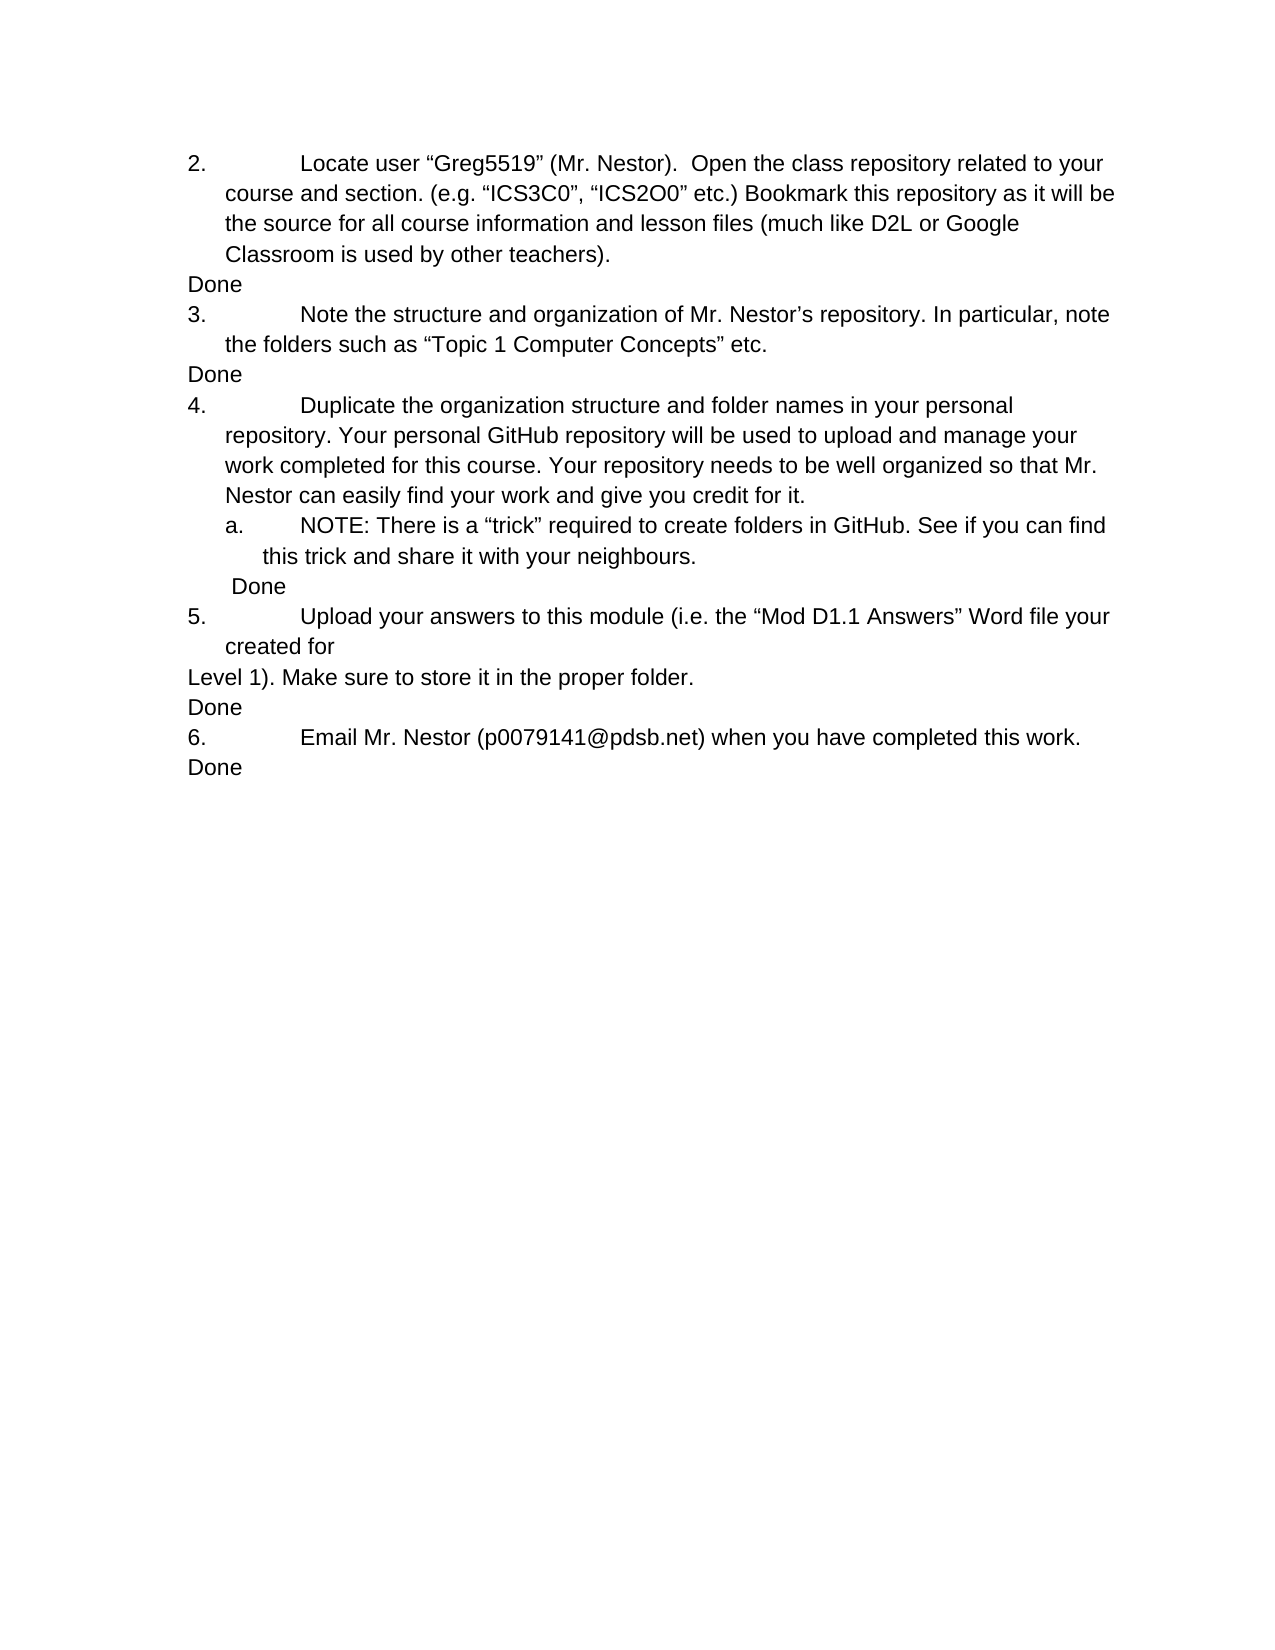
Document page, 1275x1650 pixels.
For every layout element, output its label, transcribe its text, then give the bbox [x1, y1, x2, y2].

text 5. Upload your answers to this module (i.e. the “Mod D1.1 Answers” Word file your created for [187, 603, 1125, 660]
text a. NOTE: There is a “trick” required to create folders in GitHub. See if you can find this trick and share it with your neighbours. [225, 512, 1125, 569]
text 3. Note the structure and organization of Mr. Nestor’s repository. In particular, note the folders such as “Topic 1 Computer Concepts” etc. [187, 301, 1125, 358]
text 4. Duplicate the organization structure and folder names in your personal repository. Your personal GitHub repository will be used to upload and manage your work completed for this course. Your repository needs to be well organized so that Mr. Nestor can easily find your work and give you credit for it. [187, 392, 1125, 509]
text Done [225, 573, 1125, 599]
text Level 1). Make sure to store it in the proper folder. [187, 663, 1125, 690]
text Done [187, 754, 1125, 781]
text Done [187, 361, 1125, 388]
text Done [187, 271, 1125, 297]
text 6. Email Mr. Nestor (p0079141@pdsb.net) when you have completed this work. [187, 724, 1125, 750]
text Done [187, 694, 1125, 720]
text 2. Locate user “Greg5519” (Mr. Nestor). Open the class repository related to your course and section. (e.g. “ICS3C0”, “ICS2O0” etc.) Bookmark this repository as it will be the source for all course information and lesson files (much like D2L or Google Classroom is used by other teachers). [187, 150, 1125, 267]
